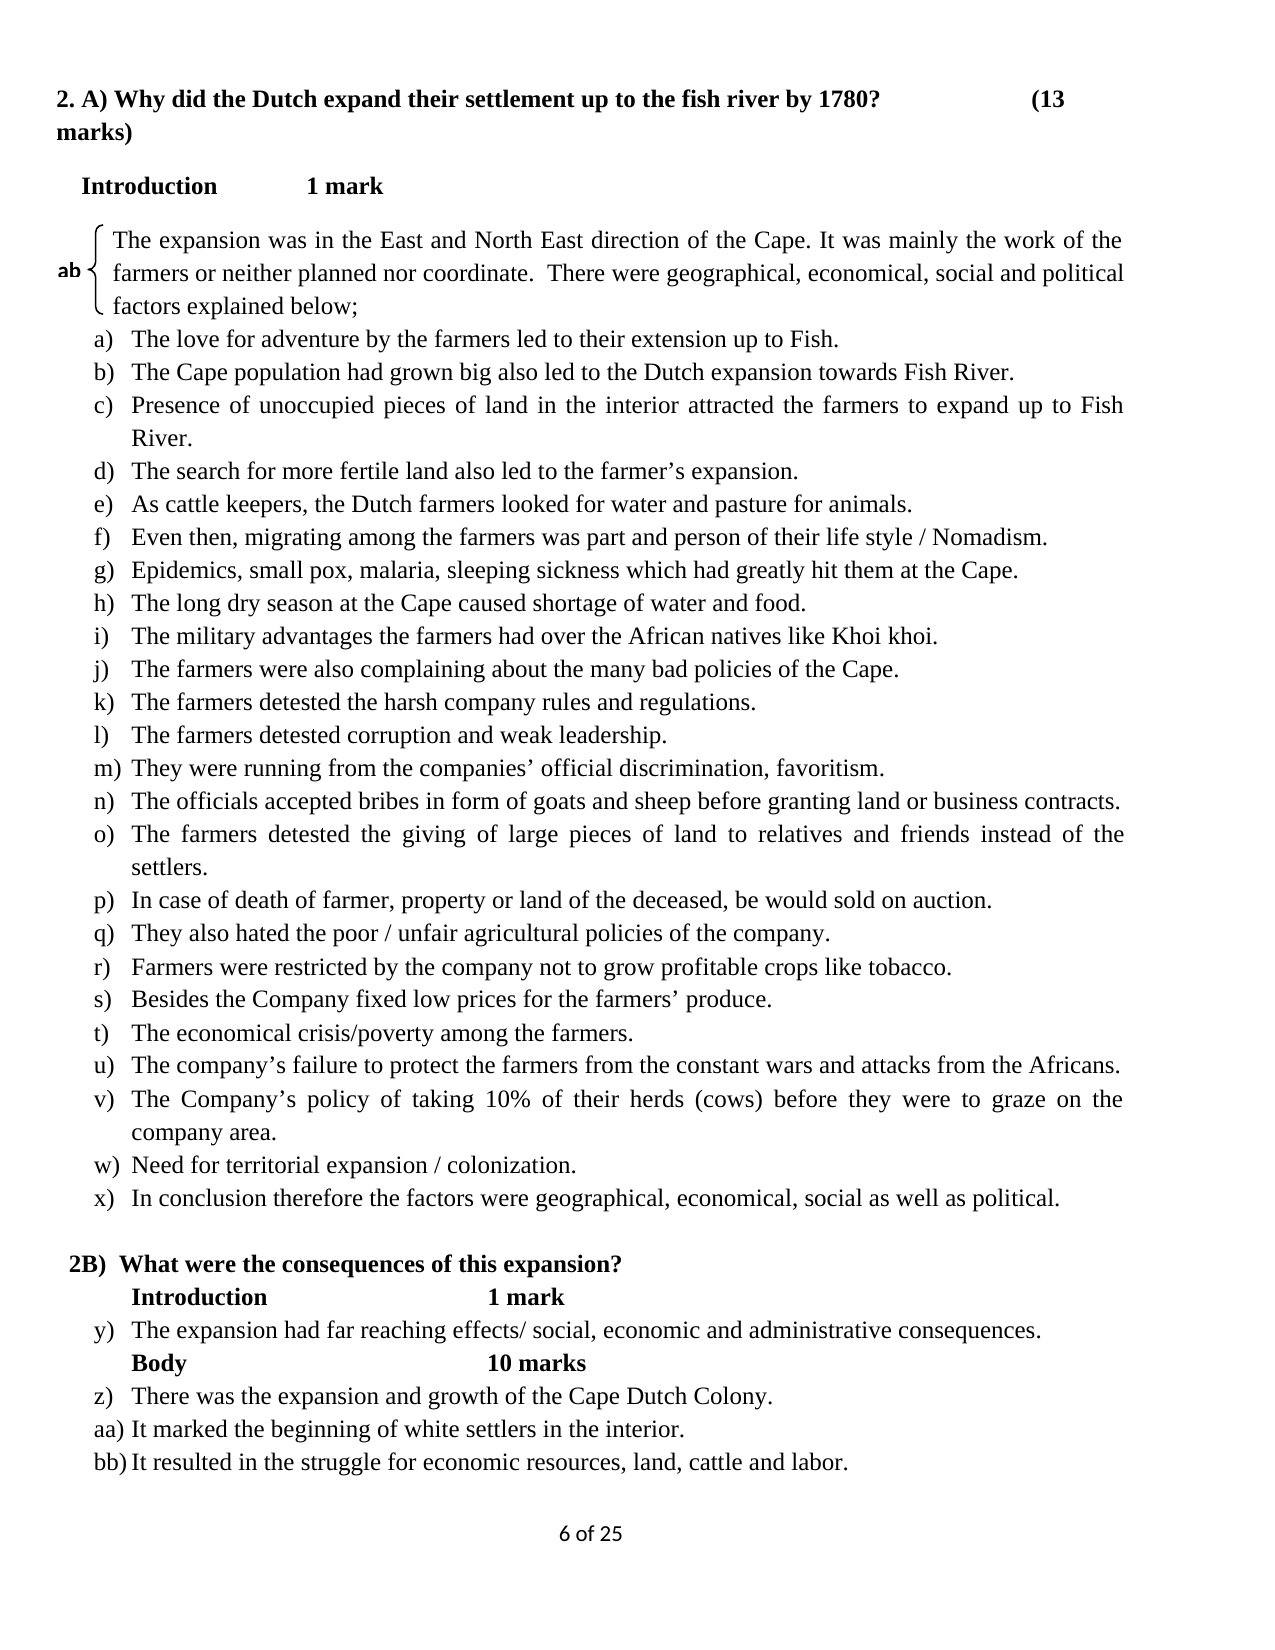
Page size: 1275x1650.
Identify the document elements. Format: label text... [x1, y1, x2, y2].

list The company’s failure to protect the farmers from the constant wars and attacks from the Africans. [94, 1051, 1125, 1079]
list Body 10 marks [131, 1348, 1125, 1377]
text Introduction 1 mark [56, 1282, 1125, 1311]
list They also hated the poor / unfair agricultural policies of the company. [94, 918, 1125, 947]
list The officials accepted bribes in form of goats and sheep before granting land or business contracts. [94, 786, 1125, 815]
list They were running from the companies’ official discrimination, favoritism. [94, 753, 1125, 782]
list Epidemics, small pox, malaria, sleeping sickness which had greatly hit them at the Cape. [94, 555, 1125, 584]
list The farmers detested the harsh company rules and regulations. [94, 687, 1125, 716]
list The search for more fertile land also led to the farmer’s expansion. [94, 456, 1125, 485]
list The long dry season at the Cape caused shortage of water and food. [94, 588, 1125, 617]
text 2. A) Why did the Dutch expand their settlement up to the fish river by 1780? (13 marks) [56, 84, 1125, 146]
list The Company’s policy of taking 10% of their herds (cows) before they were to graze on the company area. [94, 1084, 1125, 1145]
list Need for territorial expansion / colonization. [94, 1150, 1125, 1178]
text The expansion was in the East and North East direction of the Cape. It was mainly the work of the farmers or neither planned nor coordinate. There were geographical, economical, social and political factors explained below; [112, 225, 1125, 320]
list Presence of unoccupied pieces of land in the interior attracted the farmers to expand up to Fish River. [94, 390, 1125, 452]
list The expansion had far reaching effects/ social, economic and administrative consequences. [94, 1315, 1125, 1343]
list Besides the Company fixed low prices for the farmers’ produce. [94, 984, 1125, 1013]
list The farmers detested the giving of large pieces of land to relatives and friends instead of the settlers. [94, 819, 1125, 881]
list In case of death of farmer, property or land of the deceased, be would sold on auction. [94, 886, 1125, 914]
list The love for adventure by the farmers led to their extension up to Fish. [94, 324, 1125, 353]
list Even then, migrating among the farmers was part and person of their life style / Nomadism. [94, 522, 1125, 551]
list It marked the beginning of white settlers in the interior. [94, 1414, 1125, 1443]
list The Cape population had grown big also led to the Dutch expansion towards Fish River. [94, 357, 1125, 386]
list Farmers were restricted by the company not to grow profitable crops like tobacco. [94, 952, 1125, 980]
list It resulted in the struggle for economic resources, land, cattle and labor. [94, 1447, 1125, 1476]
list The farmers detested corruption and weak leadership. [94, 720, 1125, 749]
text 2B) What were the consequences of this expansion? [56, 1249, 1125, 1277]
list The economical crisis/poverty among the farmers. [94, 1018, 1125, 1046]
list There was the expansion and growth of the Cape Dutch Colony. [94, 1381, 1125, 1409]
list In conclusion therefore the factors were geographical, economical, social as well as political. [94, 1183, 1125, 1211]
list As cattle keepers, the Dutch farmers looked for water and pasture for animals. [94, 489, 1125, 518]
text Introduction 1 mark [56, 171, 1125, 200]
list The farmers were also complaining about the many bad policies of the Cape. [94, 654, 1125, 683]
list The military advantages the farmers had over the African natives like Khoi khoi. [94, 621, 1125, 650]
